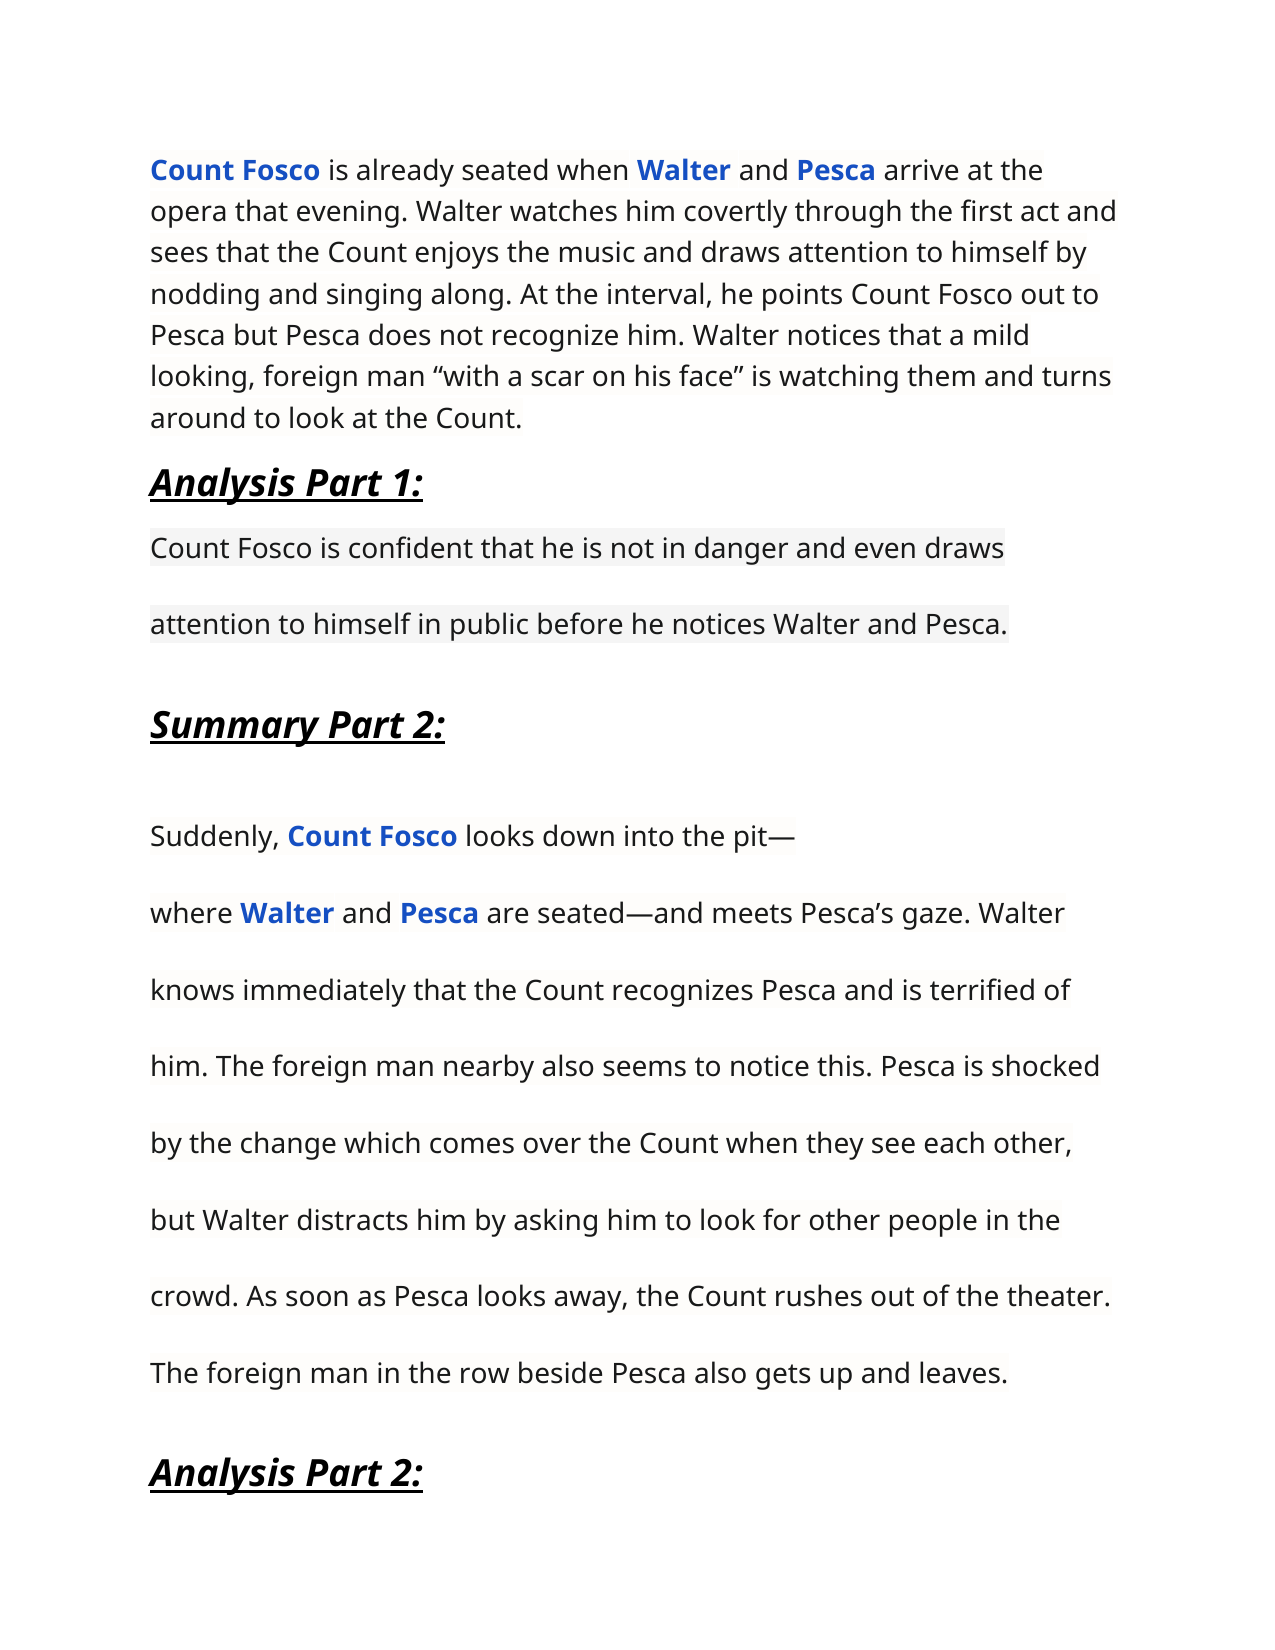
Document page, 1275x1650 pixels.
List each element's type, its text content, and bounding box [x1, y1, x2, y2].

text Analysis Part 2: [150, 1447, 1125, 1498]
text Count Fosco is confident that he is not in danger and even draws attention to himself in public before he notices Walter and Pesca. [150, 528, 1125, 643]
text Summary Part 2: [150, 698, 1125, 749]
text Suddenly, Count Fosco looks down into the pit—where Walter and Pesca are seated—and meets Pesca’s gaze. Walter knows immediately that the Count recognizes Pesca and is terrified of him. The foreign man nearby also seems to notice this. Pesca is shocked by the change which comes over the Count when they see each other, but Walter distracts him by asking him to look for other people in the crowd. As soon as Pesca looks away, the Count rushes out of the theater. The foreign man in the row beside Pesca also gets up and leaves. [150, 817, 1125, 1392]
text Count Fosco is already seated when Walter and Pesca arrive at the opera that evening. Walter watches him covertly through the first act and sees that the Count enjoys the music and draws attention to himself by nodding and singing along. At the interval, he points Count Fosco out to Pesca but Pesca does not recognize him. Walter notices that a mild looking, foreign man “with a scar on his face” is watching them and turns around to look at the Count. [150, 150, 1125, 436]
text Analysis Part 1: [150, 456, 1125, 507]
